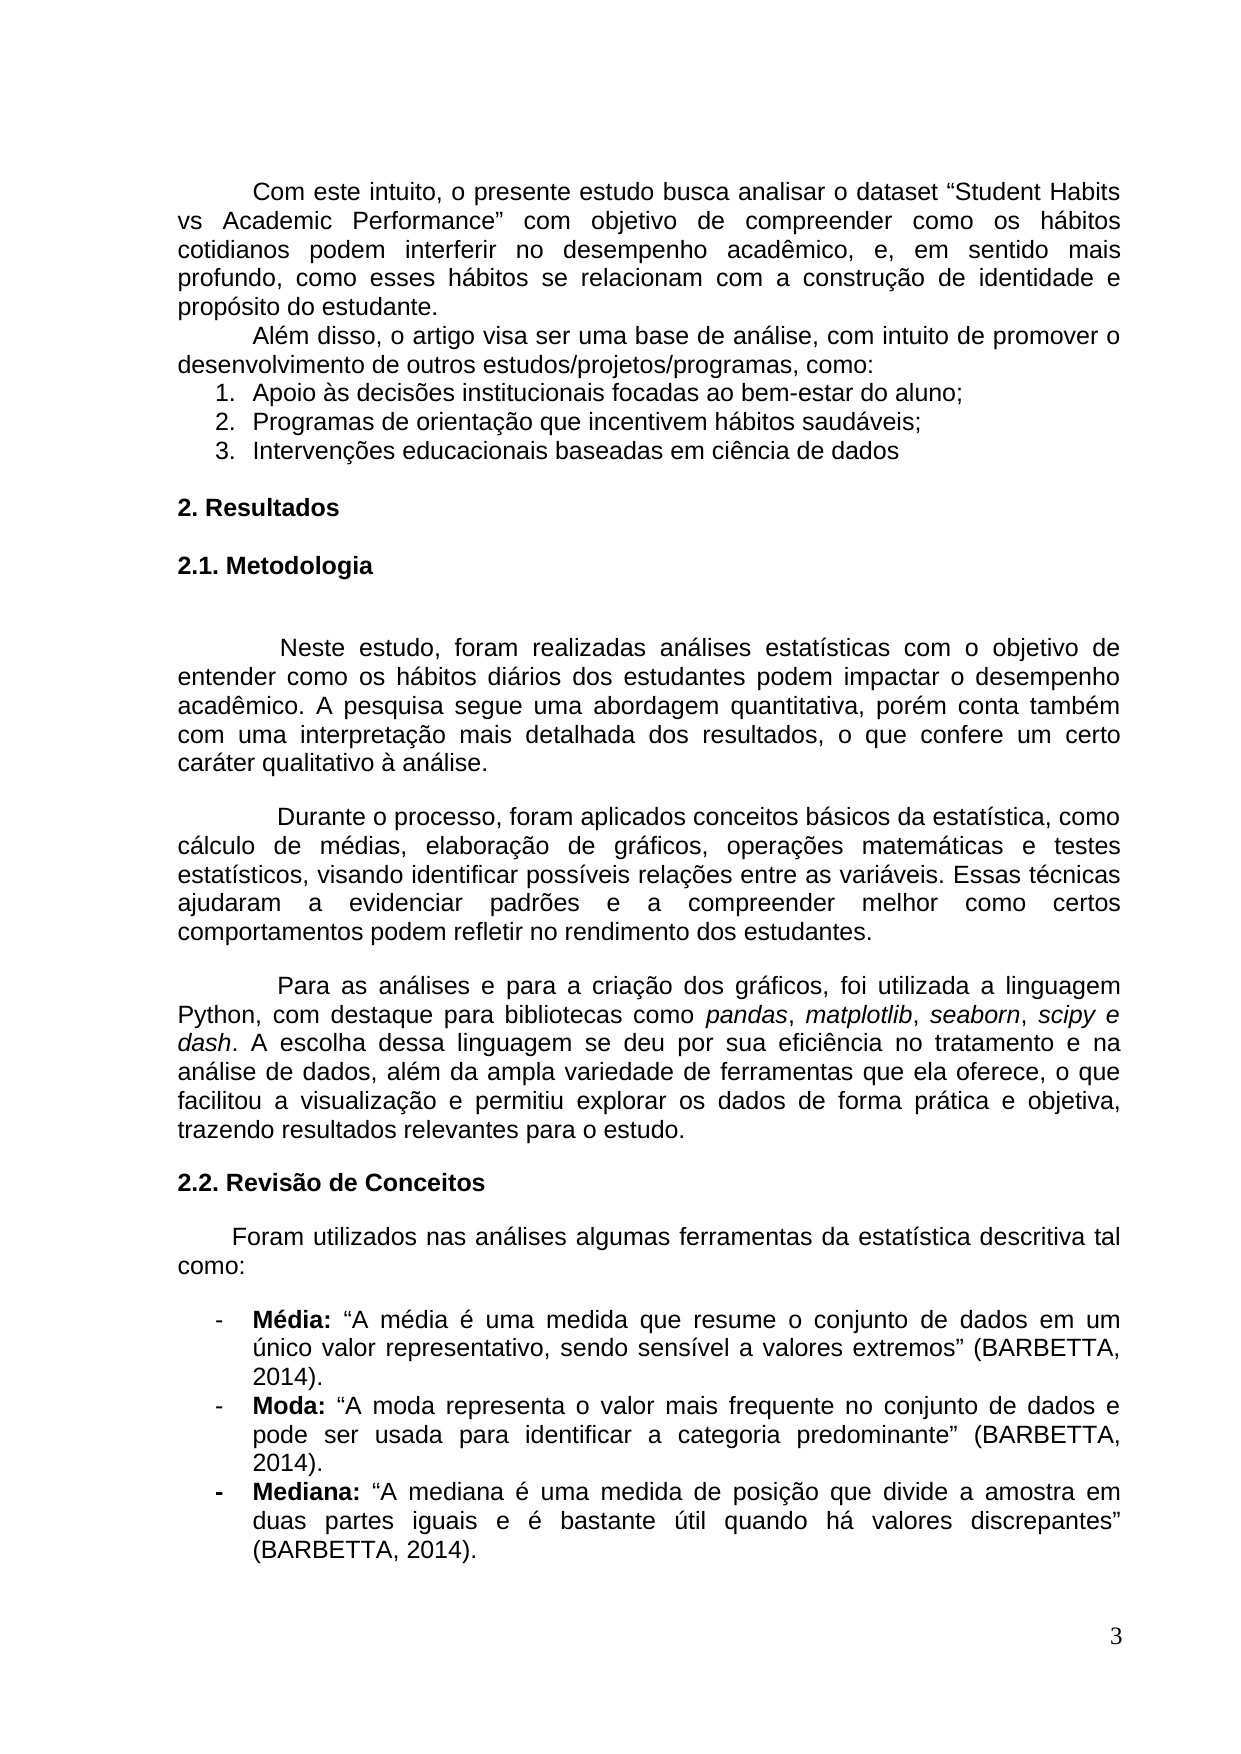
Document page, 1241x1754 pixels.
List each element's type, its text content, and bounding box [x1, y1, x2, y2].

text Além disso, o artigo visa ser uma base de análise, com intuito de promover o desenvolvimento de outros estudos/projetos/programas, como: [177, 321, 1122, 378]
list Mediana: “A mediana é uma medida de posição que divide a amostra em duas partes iguais e é bastante útil quando há valores discrepantes” (BARBETTA, 2014). [215, 1477, 1122, 1563]
text 2.2. Revisão de Conceitos [177, 1168, 1122, 1197]
text Neste estudo, foram realizadas análises estatísticas com o objetivo de entender como os hábitos diários dos estudantes podem impactar o desempenho acadêmico. A pesquisa segue uma abordagem quantitativa, porém conta também com uma interpretação mais detalhada dos resultados, o que confere um certo caráter qualitativo à análise. [177, 633, 1122, 777]
list Programas de orientação que incentivem hábitos saudáveis; [215, 407, 1122, 436]
list Apoio às decisões institucionais focadas ao bem-estar do aluno; [215, 378, 1122, 407]
text Durante o processo, foram aplicados conceitos básicos da estatística, como cálculo de médias, elaboração de gráficos, operações matemáticas e testes estatísticos, visando identificar possíveis relações entre as variáveis. Essas técnicas ajudaram a evidenciar padrões e a compreender melhor como certos comportamentos podem refletir no rendimento dos estudantes. [177, 802, 1122, 946]
list Moda: “A moda representa o valor mais frequente no conjunto de dados e pode ser usada para identificar a categoria predominante” (BARBETTA, 2014). [215, 1391, 1122, 1477]
list Média: “A média é uma medida que resume o conjunto de dados em um único valor representativo, sendo sensível a valores extremos” (BARBETTA, 2014). [215, 1305, 1122, 1391]
text 2. Resultados [177, 493, 1122, 522]
text Para as análises e para a criação dos gráficos, foi utilizada a linguagem Python, com destaque para bibliotecas como pandas, matplotlib, seaborn, scipy e dash. A escolha dessa linguagem se deu por sua eficiência no tratamento e na análise de dados, além da ampla variedade de ferramentas que ela oferece, o que facilitou a visualização e permitiu explorar os dados de forma prática e objetiva, trazendo resultados relevantes para o estudo. [177, 971, 1122, 1143]
text Com este intuito, o presente estudo busca analisar o dataset “Student Habits vs Academic Performance” com objetivo de compreender como os hábitos cotidianos podem interferir no desempenho acadêmico, e, em sentido mais profundo, como esses hábitos se relacionam com a construção de identidade e propósito do estudante. [177, 177, 1122, 321]
text 2.1. Metodologia [177, 551, 1122, 580]
text Foram utilizados nas análises algumas ferramentas da estatística descritiva tal como: [177, 1222, 1122, 1280]
list Intervenções educacionais baseadas em ciência de dados [215, 436, 1122, 465]
